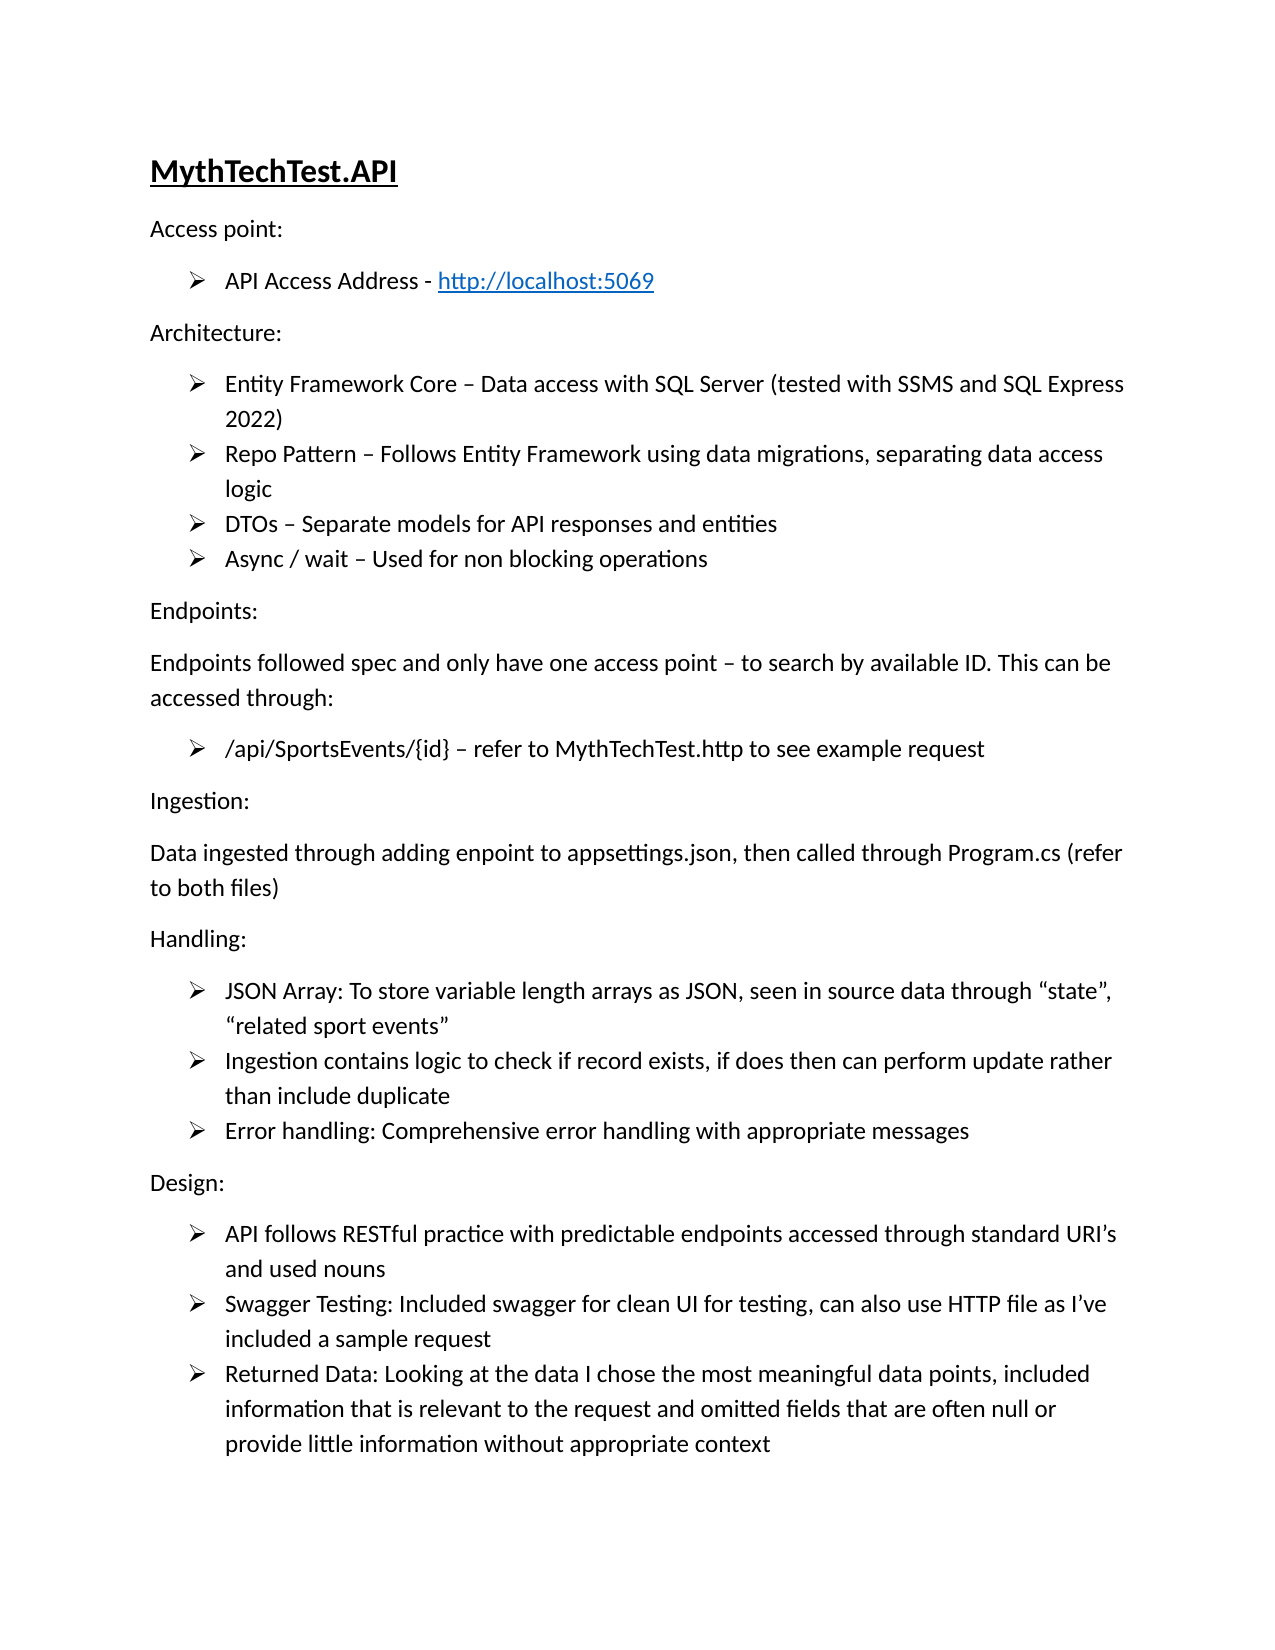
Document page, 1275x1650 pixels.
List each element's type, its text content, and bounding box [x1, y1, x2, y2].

text Data ingested through adding enpoint to appsettings.json, then called through Program.cs (refer to both files) [150, 837, 1125, 902]
list Swagger Testing: Included swagger for clean UI for testing, can also use HTTP file as I’ve included a sample request [187, 1288, 1125, 1354]
list Error handling: Comprehensive error handling with appropriate messages [187, 1115, 1125, 1146]
text Architecture: [150, 317, 1125, 347]
list API Access Address - http://localhost:5069 [187, 265, 1125, 296]
list Returned Data: Looking at the data I chose the most meaningful data points, included information that is relevant to the request and omitted fields that are often null or provide little information without appropriate context [187, 1358, 1125, 1459]
list Repo Pattern – Follows Entity Framework using data migrations, separating data access logic [187, 438, 1125, 504]
text Endpoints followed spec and only have one access point – to search by available ID. This can be accessed through: [150, 647, 1125, 712]
text Ingestion: [150, 785, 1125, 816]
list DTOs – Separate models for API responses and entities [187, 508, 1125, 539]
list JSON Array: To store variable length arrays as JSON, seen in source data through “state”, “related sport events” [187, 975, 1125, 1041]
text Design: [150, 1167, 1125, 1197]
list Ingestion contains logic to check if record exists, if does then can perform update rather than include duplicate [187, 1045, 1125, 1111]
text MythTechTest.API [150, 150, 1125, 191]
list /api/SportsEvents/{id} – refer to MythTechTest.http to see example request [187, 733, 1125, 764]
list Async / wait – Used for non blocking operations [187, 543, 1125, 574]
text Access point: [150, 213, 1125, 244]
list Entity Framework Core – Data access with SQL Server (tested with SSMS and SQL Express 2022) [187, 368, 1125, 434]
list API follows RESTful practice with predictable endpoints accessed through standard URI’s and used nouns [187, 1218, 1125, 1284]
text Endpoints: [150, 595, 1125, 626]
text Handling: [150, 923, 1125, 954]
